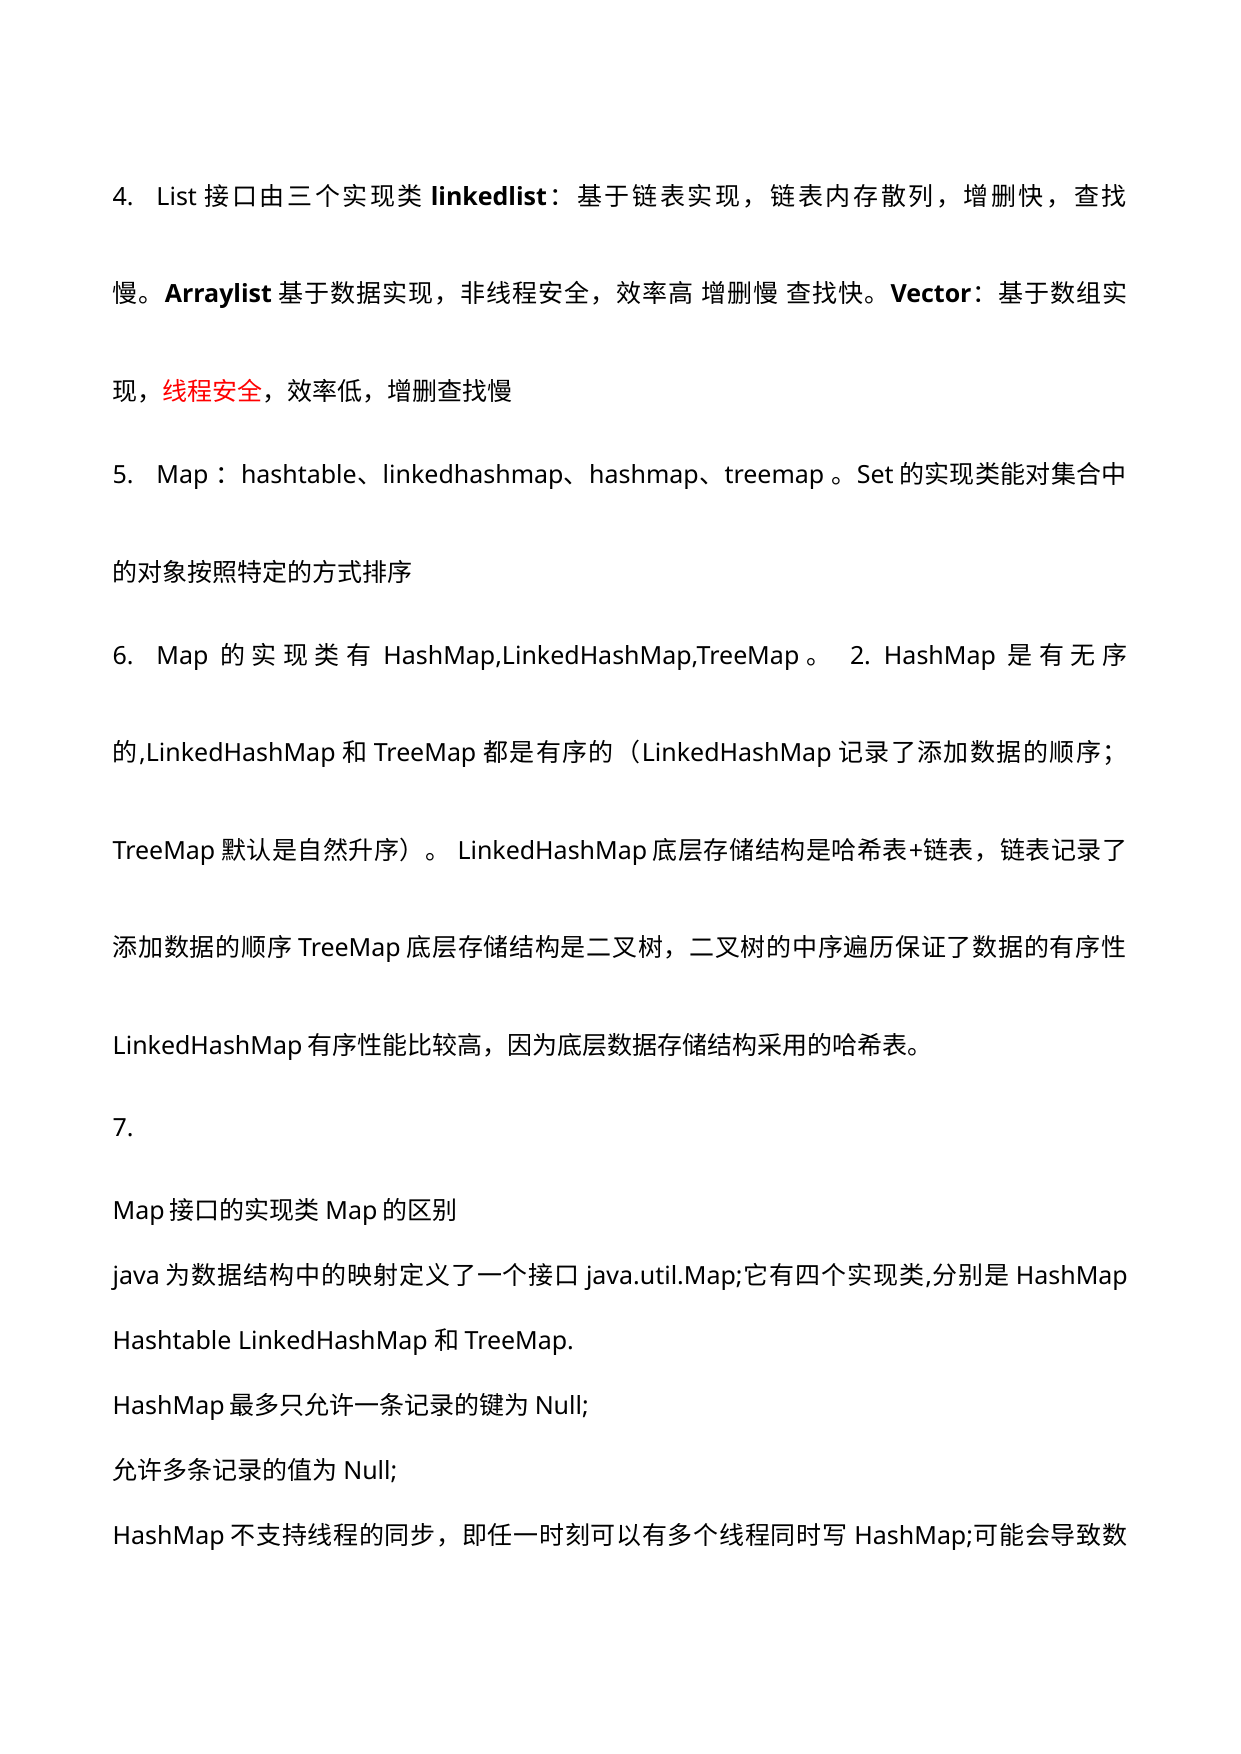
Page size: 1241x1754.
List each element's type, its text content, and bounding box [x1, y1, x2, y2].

list java为数据结构中的映射定义了一个接口java.util.Map;它有四个实现类,分别是HashMap Hashtable LinkedHashMap 和TreeMap. [112, 1241, 1128, 1371]
list Map的实现类有HashMap,LinkedHashMap,TreeMap。 2. HashMap是有无序的,LinkedHashMap和TreeMap都是有序的（LinkedHashMap记录了添加数据的顺序；TreeMap默认是自然升序）。 LinkedHashMap底层存储结构是哈希表+链表，链表记录了添加数据的顺序TreeMap底层存储结构是二叉树，二叉树的中序遍历保证了数据的有序性LinkedHashMap有序性能比较高，因为底层数据存储结构采用的哈希表。 [112, 621, 1128, 1076]
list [112, 1501, 1128, 1566]
list Map接口的实现类 Map的区别 [112, 1176, 1128, 1241]
list List接口由三个实现类linkedlist：基于链表实现，链表内存散列，增删快，查找慢。Arraylist基于数据实现，非线程安全，效率高 增删慢 查找快。Vector：基于数组实现，线程安全，效率低，增删查找慢 [112, 162, 1128, 422]
list HashMap最多只允许一条记录的键为Null; [112, 1371, 1128, 1436]
list Map ：hashtable、linkedhashmap、hashmap、treemap 。Set的实现类能对集合中的对象按照特定的方式排序 [112, 440, 1128, 603]
list 允许多条记录的值为 Null; [112, 1436, 1128, 1501]
